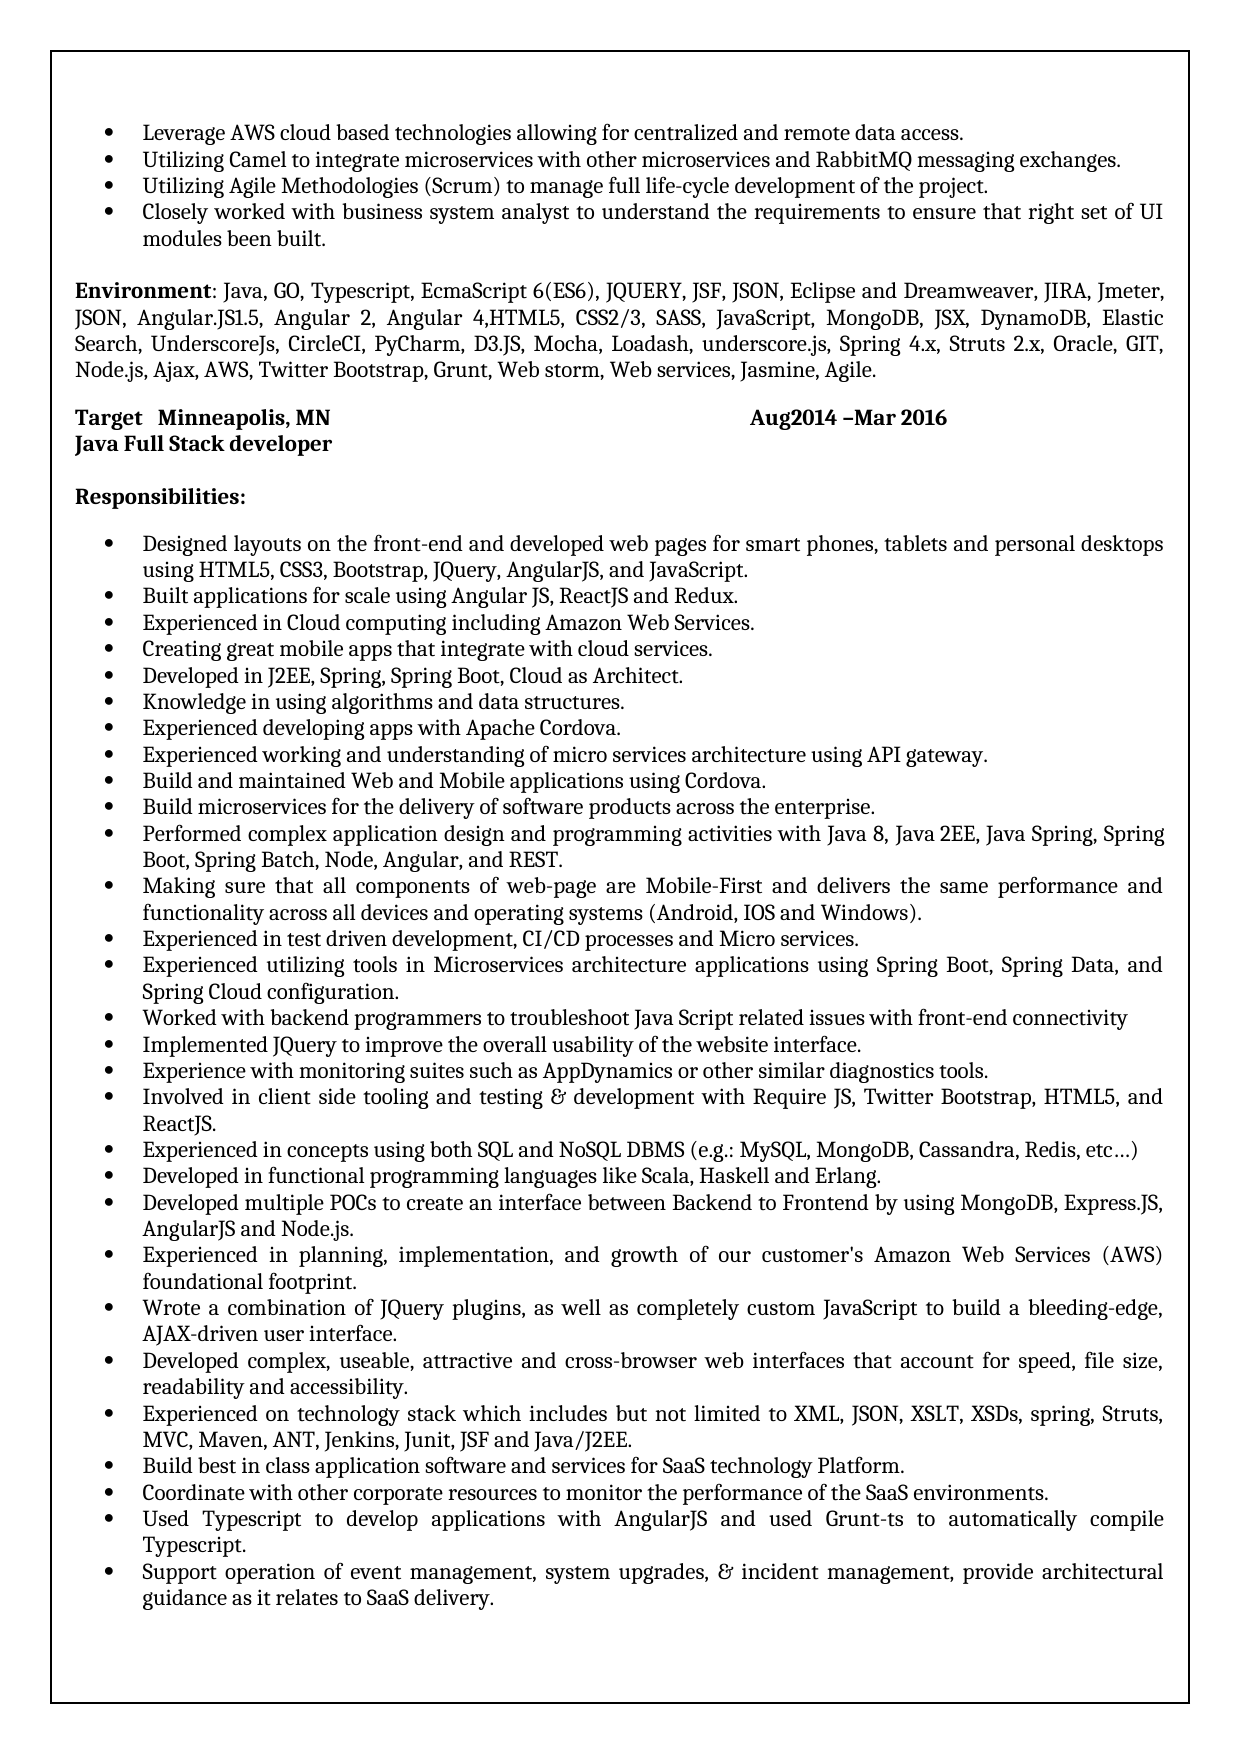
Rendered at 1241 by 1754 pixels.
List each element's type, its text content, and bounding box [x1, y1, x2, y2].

list Wrote a combination of JQuery plugins, as well as completely custom JavaScript to build a bleeding-edge, AJAX-driven user interface. [105, 1295, 1165, 1348]
list Utilizing Agile Methodologies (Scrum) to manage full life-cycle development of the project. [105, 173, 1165, 199]
text Java Full Stack developer [75, 431, 1165, 457]
list Experienced in concepts using both SQL and NoSQL DBMS (e.g.: MySQL, MongoDB, Cassandra, Redis, etc…) [105, 1137, 1165, 1163]
list Leverage AWS cloud based technologies allowing for centralized and remote data access. [105, 120, 1165, 146]
list Build microservices for the delivery of software products across the enterprise. [105, 794, 1165, 821]
list Experienced in test driven development, CI/CD processes and Micro services. [105, 926, 1165, 952]
list Developed multiple POCs to create an interface between Backend to Frontend by using MongoDB, Express.JS, AngularJS and Node.js. [105, 1189, 1165, 1242]
list Implemented JQuery to improve the overall usability of the website interface. [105, 1031, 1165, 1058]
list Involved in client side tooling and testing & development with Require JS, Twitter Bootstrap, HTML5, and ReactJS. [105, 1084, 1165, 1137]
text Target Minneapolis, MN Aug2014 –Mar 2016 [750, 404, 1165, 431]
text Environment: Java, GO, Typescript, EcmaScript 6(ES6), JQUERY, JSF, JSON, Eclipse and Dreamweaver, JIRA, Jmeter, JSON, Angular.JS1.5, Angular 2, Angular 4,HTML5, CSS2/3, SASS, JavaScript, MongoDB, JSX, DynamoDB, Elastic Search, UnderscoreJs, CircleCI, PyCharm, D3.JS, Mocha, Loadash, underscore.js, Spring 4.x, Struts 2.x, Oracle, GIT, Node.js, Ajax, AWS, Twitter Bootstrap, Grunt, Web storm, Web services, Jasmine, Agile. [75, 278, 1165, 383]
list Worked with backend programmers to troubleshoot Java Script related issues with front-end connectivity [105, 1005, 1165, 1031]
list Experienced in Cloud computing including Amazon Web Services. [105, 610, 1165, 636]
text Responsibilities: [75, 483, 1165, 510]
list Developed complex, useable, attractive and cross-browser web interfaces that account for speed, file size, readability and accessibility. [105, 1348, 1165, 1400]
list Developed in functional programming languages like Scala, Haskell and Erlang. [105, 1163, 1165, 1189]
list Experienced developing apps with Apache Cordova. [105, 715, 1165, 741]
list Experienced working and understanding of micro services architecture using API gateway. [105, 741, 1165, 768]
list Built applications for scale using Angular JS, ReactJS and Redux. [105, 583, 1165, 610]
list Support operation of event management, system upgrades, & incident management, provide architectural guidance as it relates to SaaS delivery. [105, 1558, 1165, 1611]
list Experienced on technology stack which includes but not limited to XML, JSON, XSLT, XSDs, spring, Struts, MVC, Maven, ANT, Jenkins, Junit, JSF and Java/J2EE. [105, 1400, 1165, 1453]
list Experience with monitoring suites such as AppDynamics or other similar diagnostics tools. [105, 1058, 1165, 1084]
list Creating great mobile apps that integrate with cloud services. [105, 636, 1165, 662]
text Target Minneapolis, MN Aug2014 –Mar 2016 [158, 404, 375, 431]
list Experienced in planning, implementation, and growth of our customer's Amazon Web Services (AWS) foundational footprint. [105, 1242, 1165, 1295]
list Performed complex application design and programming activities with Java 8, Java 2EE, Java Spring, Spring Boot, Spring Batch, Node, Angular, and REST. [105, 821, 1165, 873]
list Utilizing Camel to integrate microservices with other microservices and RabbitMQ messaging exchanges. [105, 146, 1165, 173]
list Knowledge in using algorithms and data structures. [105, 689, 1165, 715]
list Experienced utilizing tools in Microservices architecture applications using Spring Boot, Spring Data, and Spring Cloud configuration. [105, 952, 1165, 1005]
list Coordinate with other corporate resources to monitor the performance of the SaaS environments. [105, 1479, 1165, 1506]
list Designed layouts on the front-end and developed web pages for smart phones, tablets and personal desktops using HTML5, CSS3, Bootstrap, JQuery, AngularJS, and JavaScript. [105, 531, 1165, 583]
list Making sure that all components of web-page are Mobile-First and delivers the same performance and functionality across all devices and operating systems (Android, IOS and Windows). [105, 873, 1165, 926]
list Closely worked with business system analyst to understand the requirements to ensure that right set of UI modules been built. [105, 199, 1165, 252]
list Used Typescript to develop applications with AngularJS and used Grunt-ts to automatically compile Typescript. [105, 1506, 1165, 1558]
list Build best in class application software and services for SaaS technology Platform. [105, 1453, 1165, 1479]
list Build and maintained Web and Mobile applications using Cordova. [105, 768, 1165, 794]
list Developed in J2EE, Spring, Spring Boot, Cloud as Architect. [105, 662, 1165, 689]
